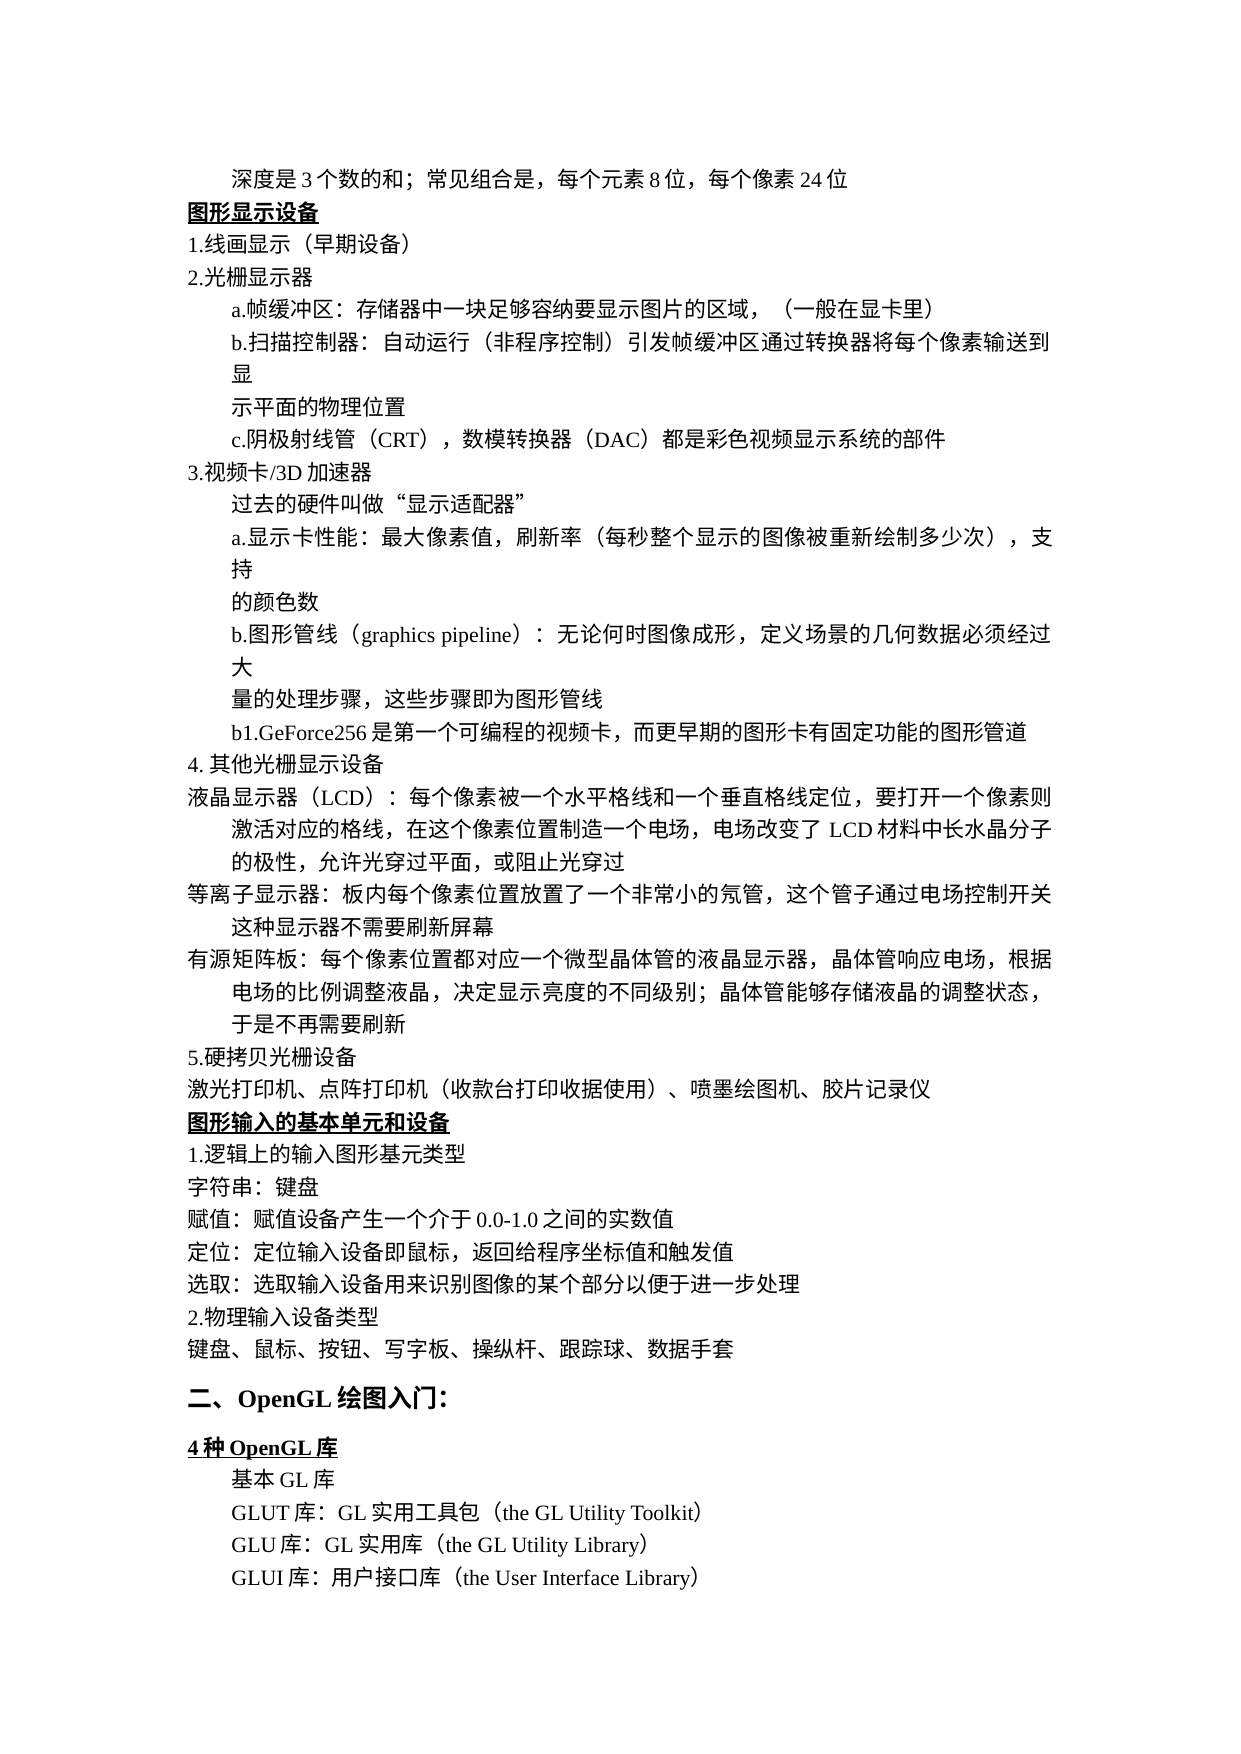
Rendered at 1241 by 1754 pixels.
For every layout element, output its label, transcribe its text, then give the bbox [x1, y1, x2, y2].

text 定位：定位输入设备即鼠标，返回给程序坐标值和触发值 [187, 1234, 1053, 1267]
text b.图形管线（graphics pipeline）：无论何时图像成形，定义场景的几何数据必须经过大 [187, 617, 1053, 682]
text 1.逻辑上的输入图形基元类型 [187, 1137, 1053, 1169]
text 深度是3个数的和；常见组合是，每个元素8位，每个像素24位 [187, 162, 1053, 194]
text 图形显示设备 [187, 194, 1053, 227]
text GLUT库：GL实用工具包（the GL Utility Toolkit） [187, 1494, 1053, 1527]
text 示平面的物理位置 [187, 389, 1053, 422]
text 基本GL库 [187, 1462, 1053, 1494]
text GLUI库：用户接口库（the User Interface Library） [187, 1559, 1053, 1592]
text 选取：选取输入设备用来识别图像的某个部分以便于进一步处理 [187, 1267, 1053, 1299]
text 5.硬拷贝光栅设备 [187, 1039, 1053, 1072]
text b1.GeForce256是第一个可编程的视频卡，而更早期的图形卡有固定功能的图形管道 [187, 714, 1053, 747]
text c.阴极射线管（CRT），数模转换器（DAC）都是彩色视频显示系统的部件 [187, 422, 1053, 454]
text 键盘、鼠标、按钮、写字板、操纵杆、跟踪球、数据手套 [187, 1332, 1053, 1364]
text 过去的硬件叫做“显示适配器” [187, 487, 1053, 519]
text a.帧缓冲区：存储器中一块足够容纳要显示图片的区域，（一般在显卡里） [187, 292, 1053, 324]
text 量的处理步骤，这些步骤即为图形管线 [187, 682, 1053, 714]
text GLU库：GL实用库（the GL Utility Library） [187, 1527, 1053, 1559]
text 2.物理输入设备类型 [187, 1299, 1053, 1332]
text 有源矩阵板：每个像素位置都对应一个微型晶体管的液晶显示器，晶体管响应电场，根据电场的比例调整液晶，决定显示亮度的不同级别；晶体管能够存储液晶的调整状态，于是不再需要刷新 [187, 942, 1053, 1039]
text 4. 其他光栅显示设备 [187, 747, 1053, 779]
text 4种OpenGL库 [187, 1429, 1053, 1462]
text 2.光栅显示器 [187, 259, 1053, 292]
text b.扫描控制器：自动运行（非程序控制）引发帧缓冲区通过转换器将每个像素输送到显 [187, 324, 1053, 389]
text 3.视频卡/3D加速器 [187, 454, 1053, 487]
text 激光打印机、点阵打印机（收款台打印收据使用）、喷墨绘图机、胶片记录仪 [187, 1072, 1053, 1104]
text 液晶显示器（LCD）：每个像素被一个水平格线和一个垂直格线定位，要打开一个像素则激活对应的格线，在这个像素位置制造一个电场，电场改变了LCD材料中长水晶分子的极性，允许光穿过平面，或阻止光穿过 [187, 779, 1053, 877]
text 图形输入的基本单元和设备 [187, 1104, 1053, 1137]
text 赋值：赋值设备产生一个介于0.0-1.0之间的实数值 [187, 1202, 1053, 1234]
text 1.线画显示（早期设备） [187, 227, 1053, 259]
text 字符串：键盘 [187, 1169, 1053, 1202]
subtitle 二、OpenGL绘图入门： [187, 1364, 1053, 1429]
text a.显示卡性能：最大像素值，刷新率（每秒整个显示的图像被重新绘制多少次），支持 [187, 519, 1053, 584]
text 等离子显示器：板内每个像素位置放置了一个非常小的氖管，这个管子通过电场控制开关。这种显示器不需要刷新屏幕 [187, 877, 1053, 942]
text 的颜色数 [187, 584, 1053, 617]
